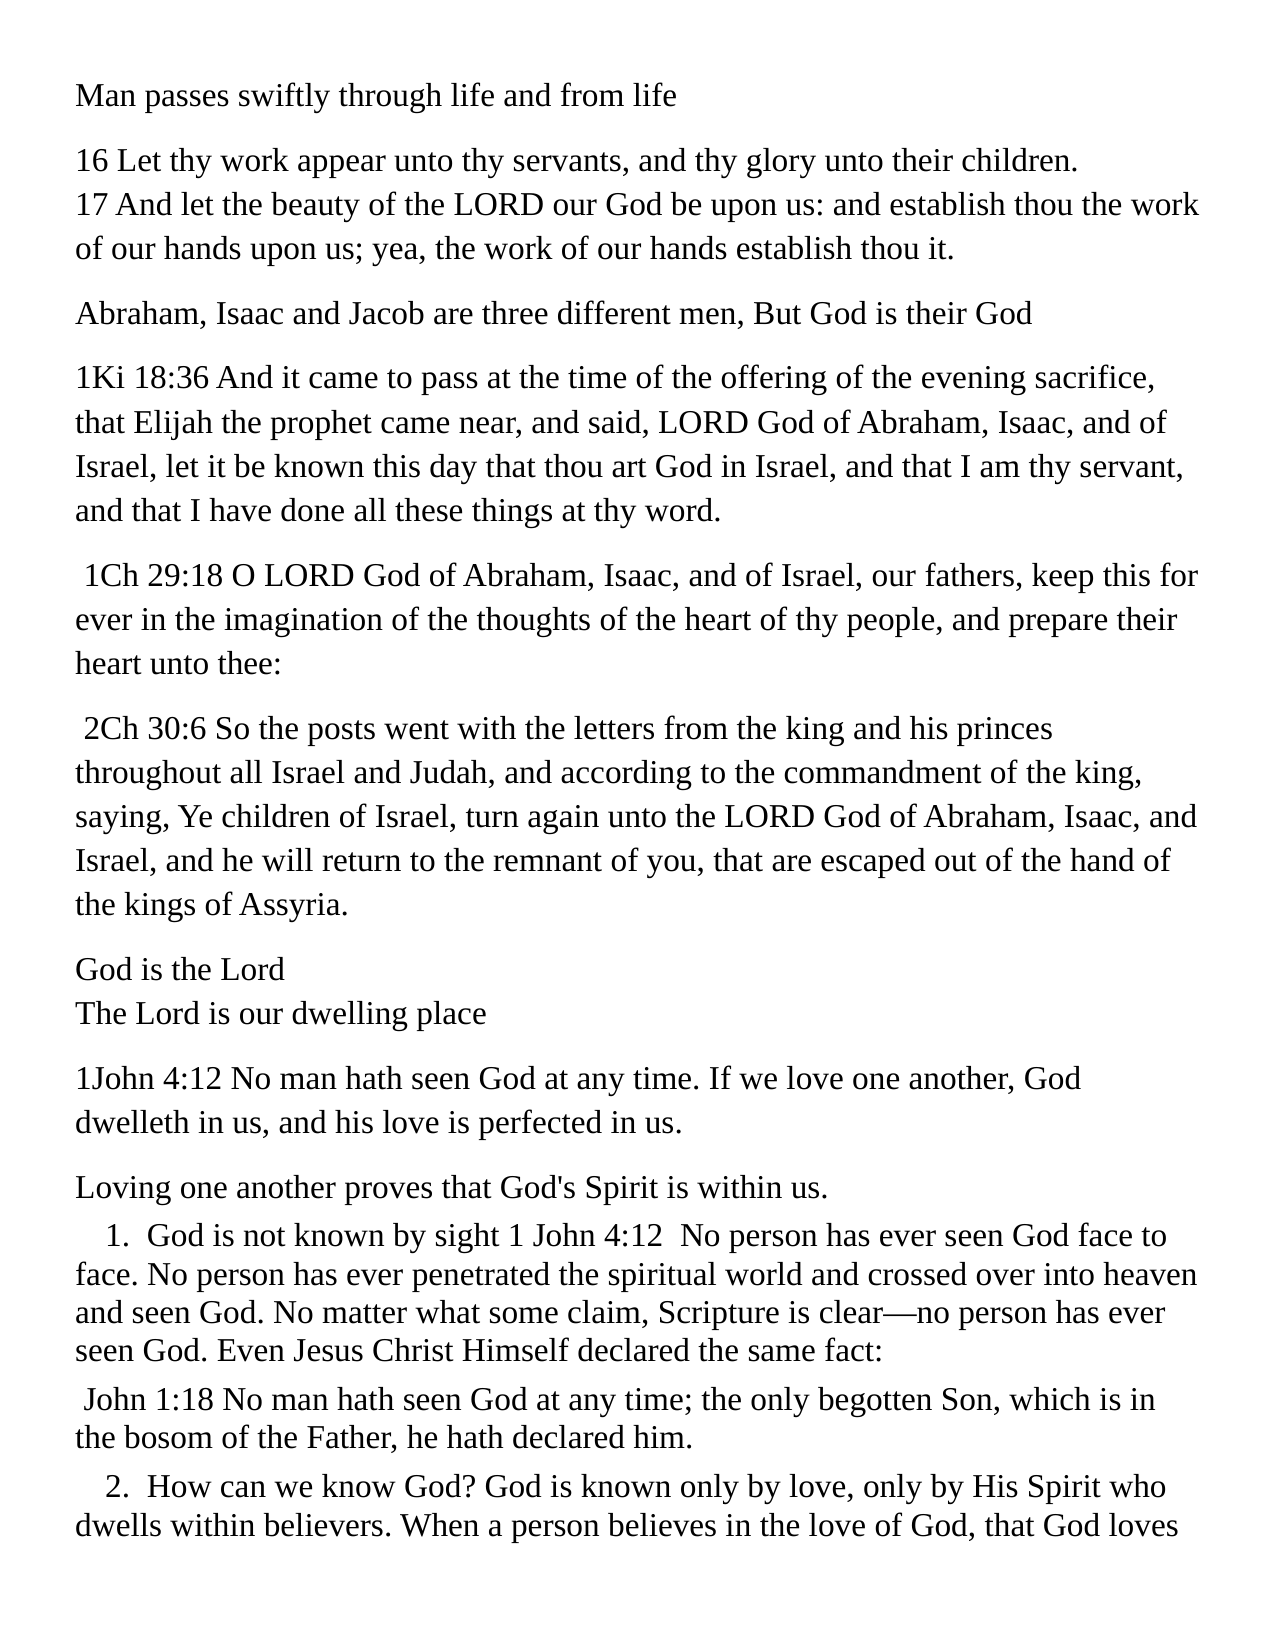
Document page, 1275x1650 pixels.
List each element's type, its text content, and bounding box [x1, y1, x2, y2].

text 1Ch 29:18 O LORD God of Abraham, Isaac, and of Israel, our fathers, keep this for ever in the imagination of the thoughts of the heart of thy people, and prepare their heart unto thee: [75, 555, 1200, 681]
text 1. God is not known by sight 1 John 4:12 No person has ever seen God face to face. No person has ever penetrated the spiritual world and crossed over into heaven and seen God. No matter what some claim, Scripture is clear—no person has ever seen God. Even Jesus Christ Himself declared the same fact: [75, 1216, 1200, 1369]
text 2Ch 30:6 So the posts went with the letters from the king and his princes throughout all Israel and Judah, and according to the commandment of the king, saying, Ye children of Israel, turn again unto the LORD God of Abraham, Isaac, and Israel, and he will return to the remnant of you, that are escaped out of the hand of the kings of Assyria. [75, 708, 1200, 922]
text John 1:18 No man hath seen God at any time; the only begotten Son, which is in the bosom of the Father, he hath declared him. [75, 1379, 1200, 1456]
text 1John 4:12 No man hath seen God at any time. If we love one another, God dwelleth in us, and his love is perfected in us. [75, 1058, 1200, 1140]
text God is the Lord The Lord is our dwelling place [75, 949, 1200, 1031]
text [75, 1467, 1200, 1543]
text 16 Let thy work appear unto thy servants, and thy glory unto their children. 17 And let the beauty of the LORD our God be upon us: and establish thou the work of our hands upon us; yea, the work of our hands establish thou it. [75, 140, 1200, 266]
text 1Ki 18:36 And it came to pass at the time of the offering of the evening sacrifice, that Elijah the prophet came near, and said, LORD God of Abraham, Isaac, and of Israel, let it be known this day that thou art God in Israel, and that I am thy servant, and that I have done all these things at thy word. [75, 358, 1200, 528]
text Abraham, Isaac and Jacob are three different men, But God is their God [75, 293, 1200, 331]
text Man passes swiftly through life and from life [75, 75, 1200, 113]
text Loving one another proves that God's Spirit is within us. [75, 1167, 1200, 1205]
